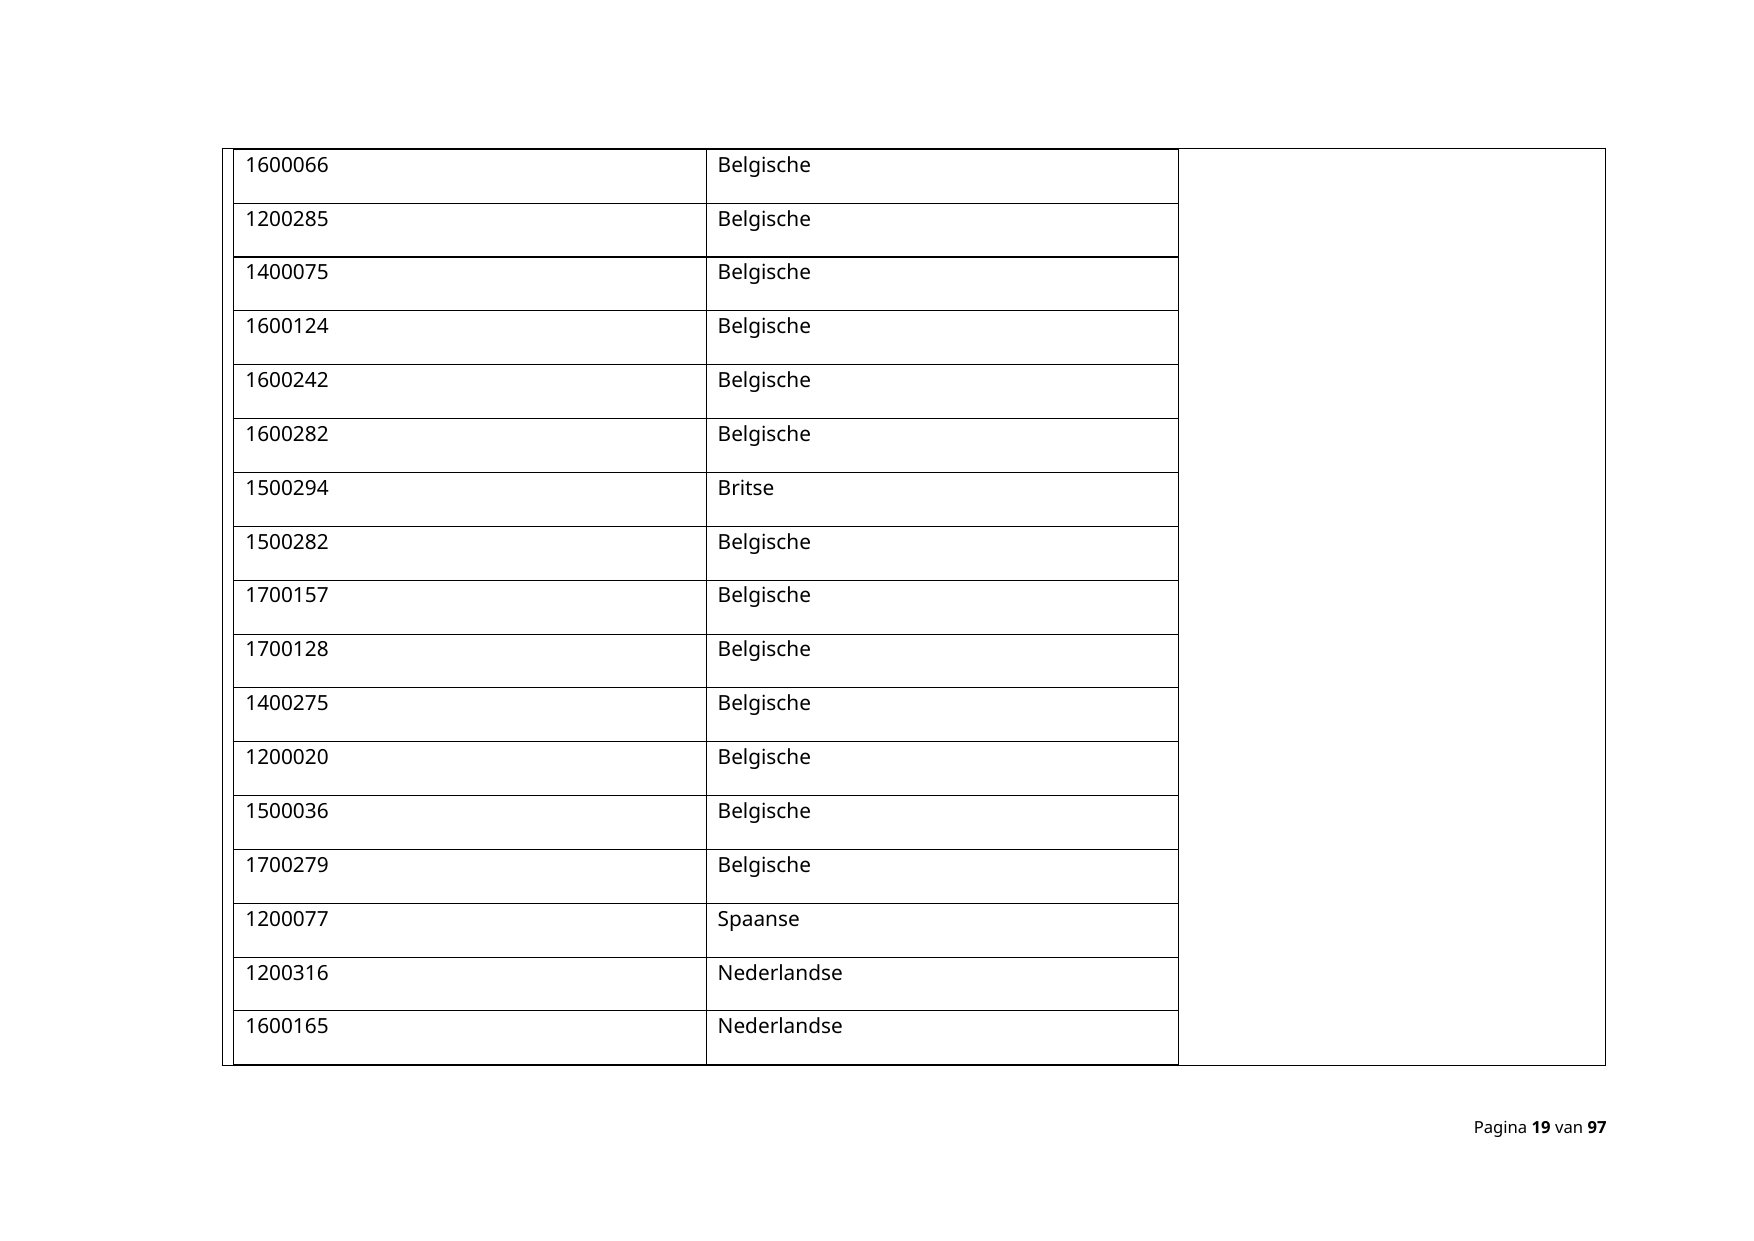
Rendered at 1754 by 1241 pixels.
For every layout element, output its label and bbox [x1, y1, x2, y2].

table_header [707, 473, 1178, 526]
table_header [707, 527, 1178, 580]
table_header [707, 904, 1178, 957]
table_header [234, 958, 706, 1010]
table_header [234, 635, 706, 687]
table_header [234, 688, 706, 741]
table_header [234, 204, 706, 256]
table_header [707, 958, 1178, 1010]
table_header [707, 635, 1178, 687]
table_header [234, 850, 706, 903]
table_header [234, 258, 706, 310]
table_header [234, 527, 706, 580]
table_header [234, 419, 706, 472]
table_header [707, 204, 1178, 256]
table_header [234, 311, 706, 364]
table_header [234, 150, 706, 203]
table_header [1179, 149, 1605, 1065]
table_header [707, 419, 1178, 472]
table_header [234, 473, 706, 526]
table_header [707, 258, 1178, 310]
table_header [223, 149, 233, 1065]
table_header [234, 742, 706, 795]
table_header [234, 904, 706, 957]
table_header [707, 850, 1178, 903]
table_header [234, 1011, 706, 1064]
table_header [707, 688, 1178, 741]
table_header [707, 742, 1178, 795]
table_header [707, 581, 1178, 634]
table_header [707, 1011, 1178, 1064]
table_header [707, 311, 1178, 364]
table_header [234, 365, 706, 418]
table_header [234, 581, 706, 634]
table_header [707, 796, 1178, 849]
table_header [707, 365, 1178, 418]
table_header [234, 796, 706, 849]
table_header [707, 150, 1178, 203]
